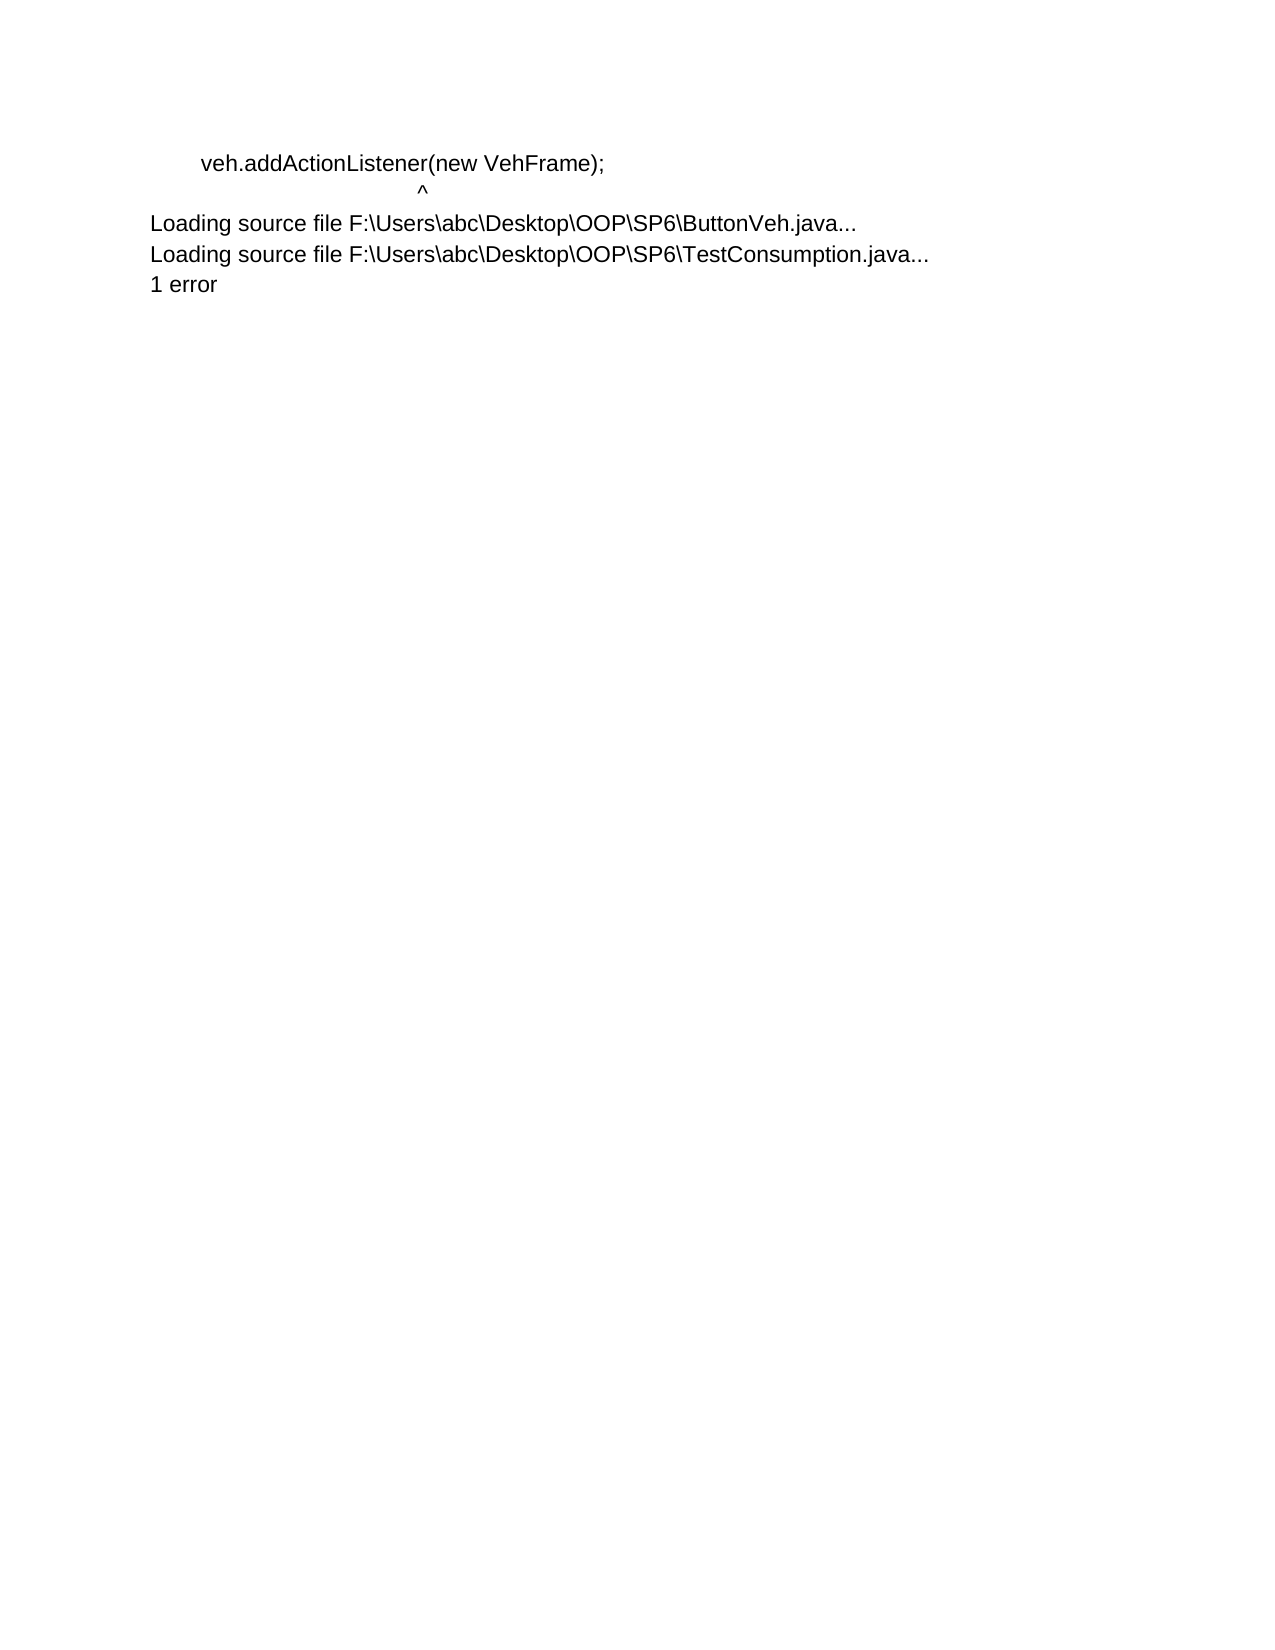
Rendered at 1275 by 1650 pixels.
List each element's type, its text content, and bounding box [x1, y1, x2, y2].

text ^ [150, 180, 1125, 207]
text veh.addActionListener(new VehFrame); [150, 150, 1125, 176]
text Loading source file F:\Users\abc\Desktop\OOP\SP6\TestConsumption.java... [150, 241, 1125, 267]
text 1 error [150, 271, 1125, 297]
text Loading source file F:\Users\abc\Desktop\OOP\SP6\ButtonVeh.java... [150, 210, 1125, 237]
